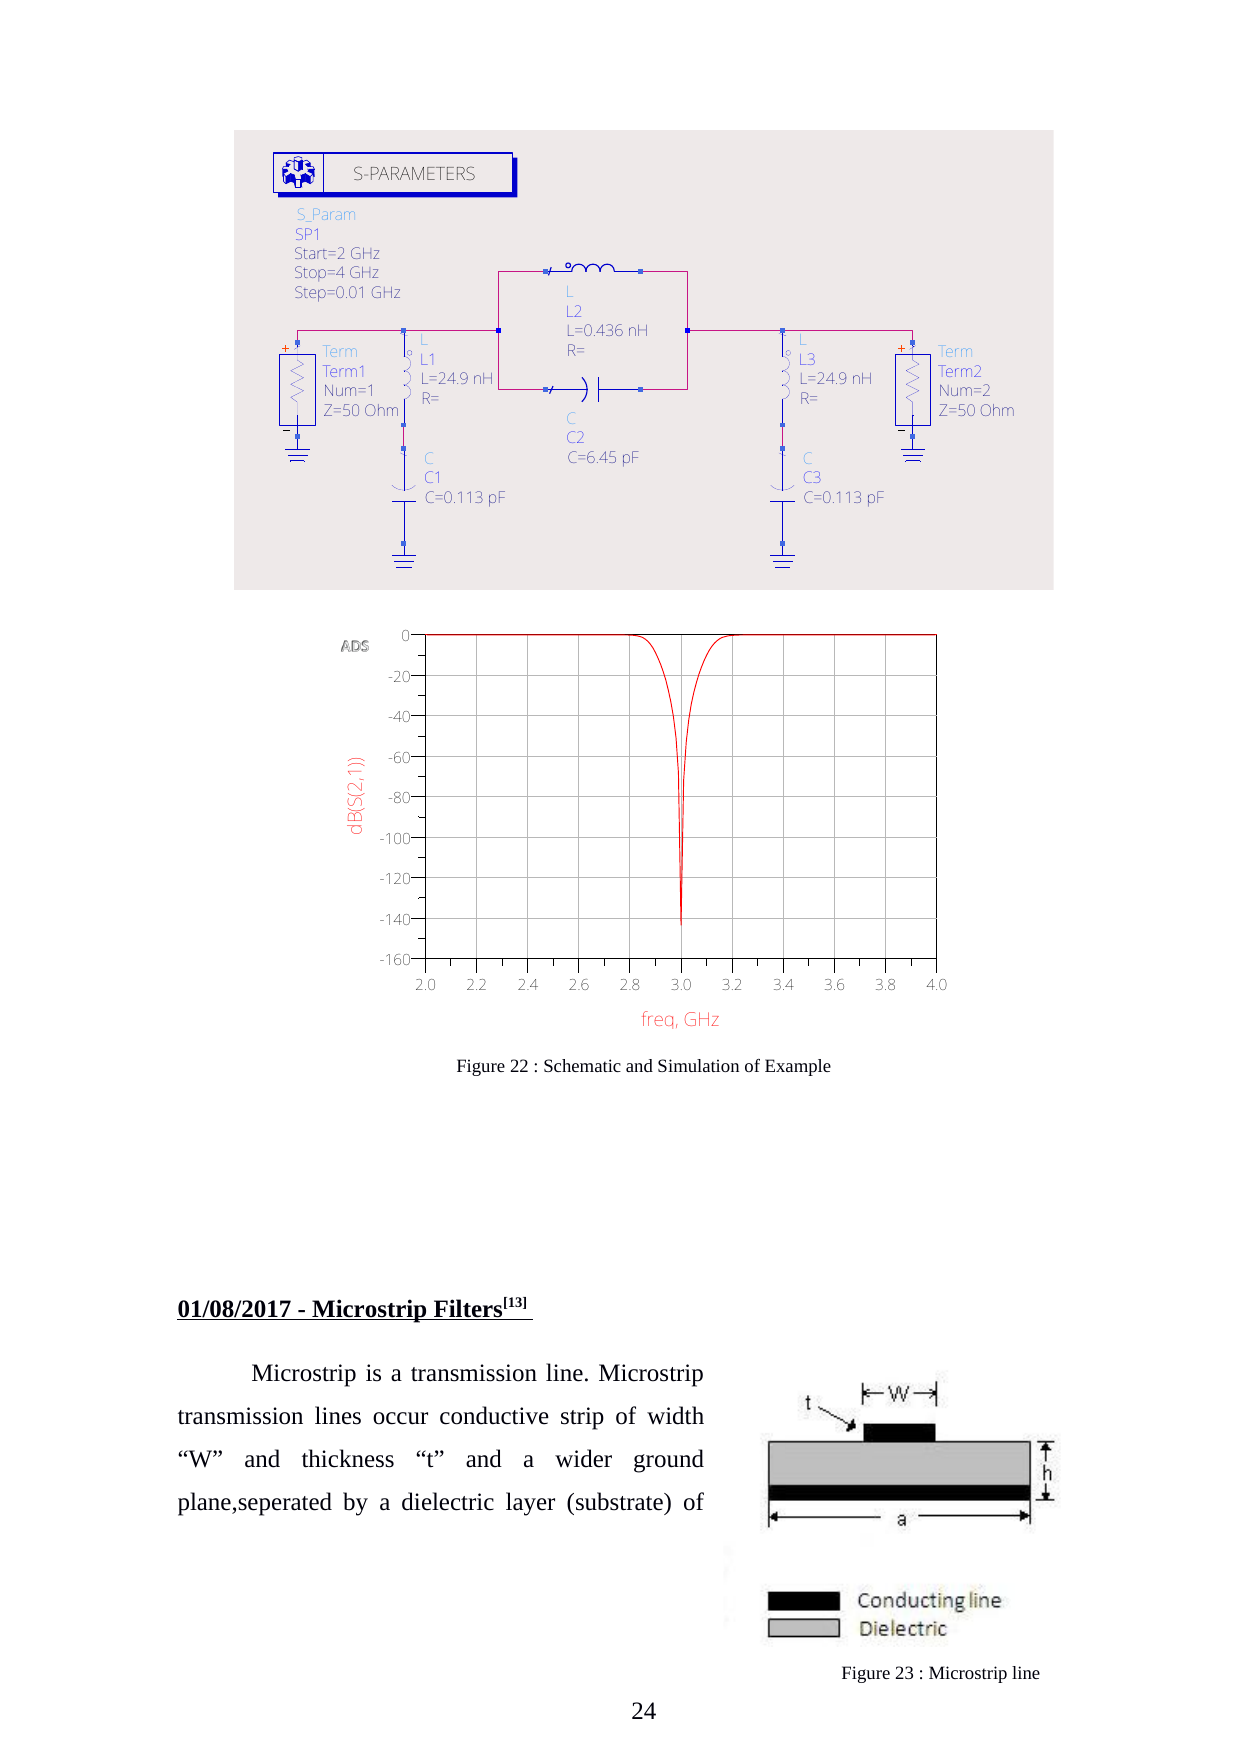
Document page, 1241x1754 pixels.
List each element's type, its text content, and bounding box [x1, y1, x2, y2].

text Figure 22 : Schematic and Simulation of Example [177, 1055, 1110, 1077]
picture [723, 1358, 1111, 1647]
text 01/08/2017 - Microstrip Filters[13] [177, 1294, 1110, 1322]
